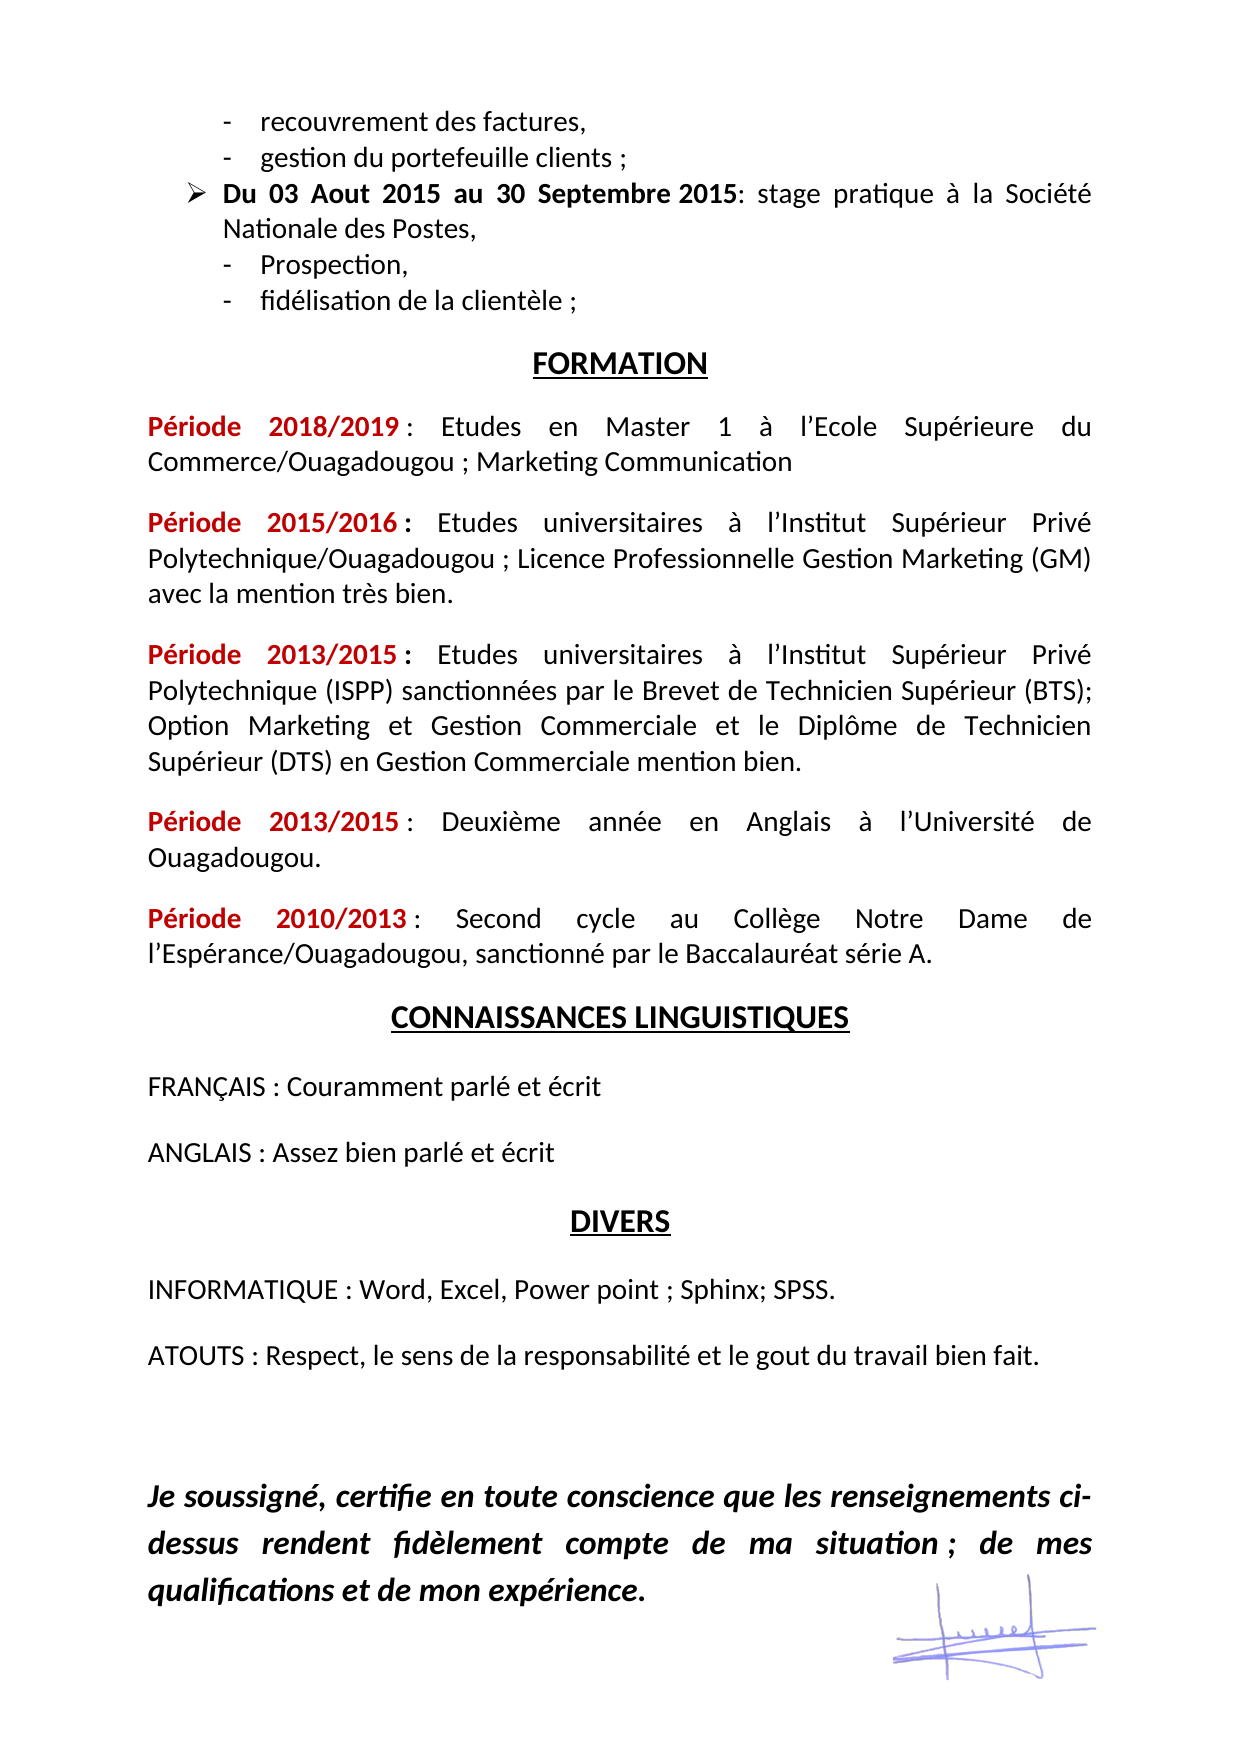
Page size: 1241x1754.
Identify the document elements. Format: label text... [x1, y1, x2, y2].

text Période 2018/2019 : Etudes en Master 1 à l’Ecole Supérieure du Commerce/Ouagadougou ; Marketing Communication [148, 408, 1093, 479]
text FRANÇAIS : Couramment parlé et écrit [148, 1068, 1093, 1103]
list Du 03 Aout 2015 au 30 Septembre 2015: stage pratique à la Société Nationale des Postes, [185, 175, 1093, 246]
picture [868, 1561, 1122, 1695]
text Période 2015/2016 : Etudes universitaires à l’Institut Supérieur Privé Polytechnique/Ouagadougou ; Licence Professionnelle Gestion Marketing (GM) avec la mention très bien. [148, 504, 1093, 611]
list gestion du portefeuille clients ; [223, 139, 1093, 175]
text Période 2013/2015 : Deuxième année en Anglais à l’Université de Ouagadougou. [148, 803, 1093, 875]
text ATOUTS : Respect, le sens de la responsabilité et le gout du travail bien fait. [148, 1337, 1093, 1373]
text ANGLAIS : Assez bien parlé et écrit [148, 1134, 1093, 1169]
text FORMATION [148, 342, 1093, 383]
text Période 2013/2015 : Etudes universitaires à l’Institut Supérieur Privé Polytechnique (ISPP) sanctionnées par le Brevet de Technicien Supérieur (BTS); Option Marketing et Gestion Commerciale et le Diplôme de Technicien Supérieur (DTS) en Gestion Commerciale mention bien. [148, 636, 1093, 778]
list Prospection, [223, 246, 1093, 282]
text INFORMATIQUE : Word, Excel, Power point ; Sphinx; SPSS. [148, 1271, 1093, 1307]
text Période 2010/2013 : Second cycle au Collège Notre Dame de l’Espérance/Ouagadougou, sanctionné par le Baccalauréat série A. [148, 900, 1093, 971]
text CONNAISSANCES LINGUISTIQUES [148, 996, 1093, 1037]
list recouvrement des factures, [223, 103, 1093, 139]
text DIVERS [148, 1200, 1093, 1240]
text Je soussigné, certifie en toute conscience que les renseignements ci-dessus rendent fidèlement compte de ma situation ; de mes qualifications et de mon expérience. [148, 1475, 1093, 1609]
list fidélisation de la clientèle ; [223, 282, 1093, 317]
